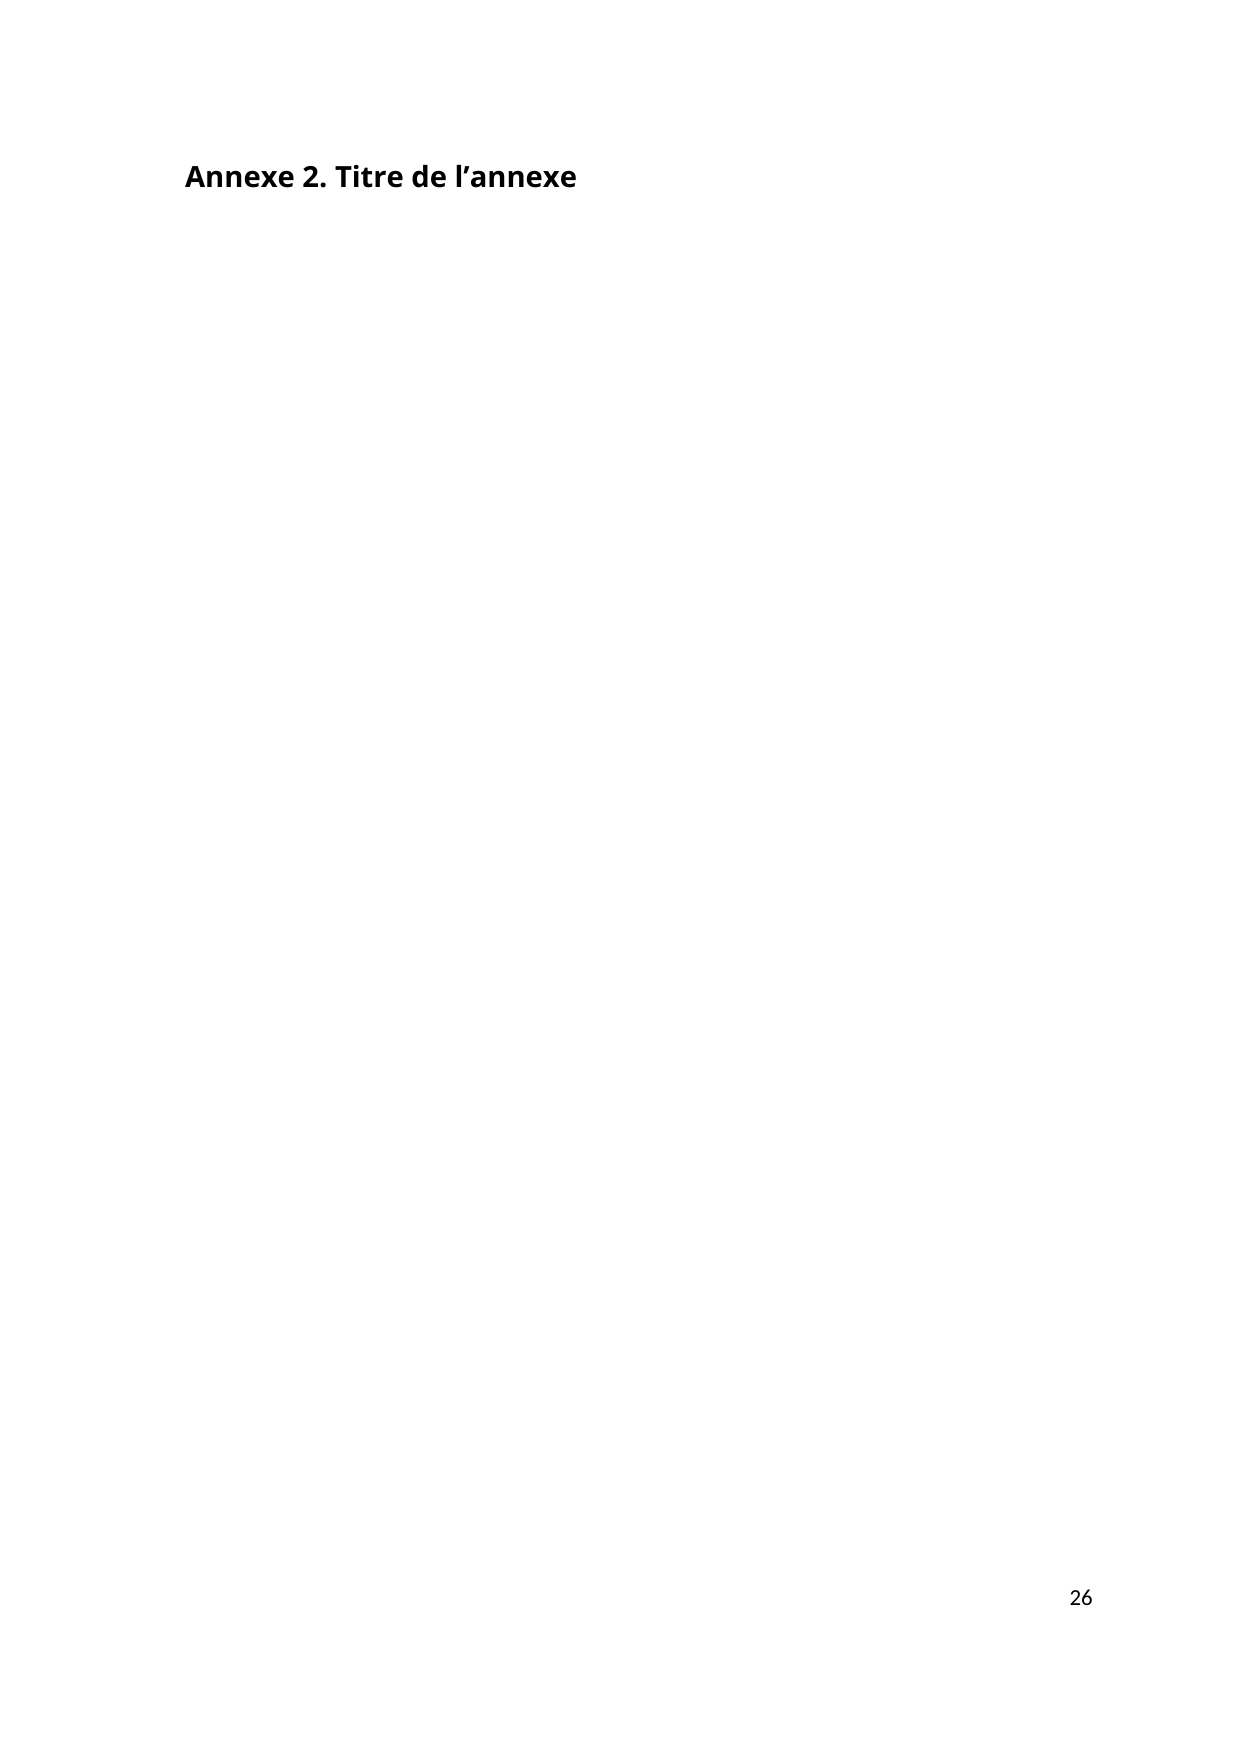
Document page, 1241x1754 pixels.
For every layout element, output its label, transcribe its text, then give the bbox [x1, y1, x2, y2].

text Annexe 2. Titre de l’annexe [185, 156, 1092, 196]
